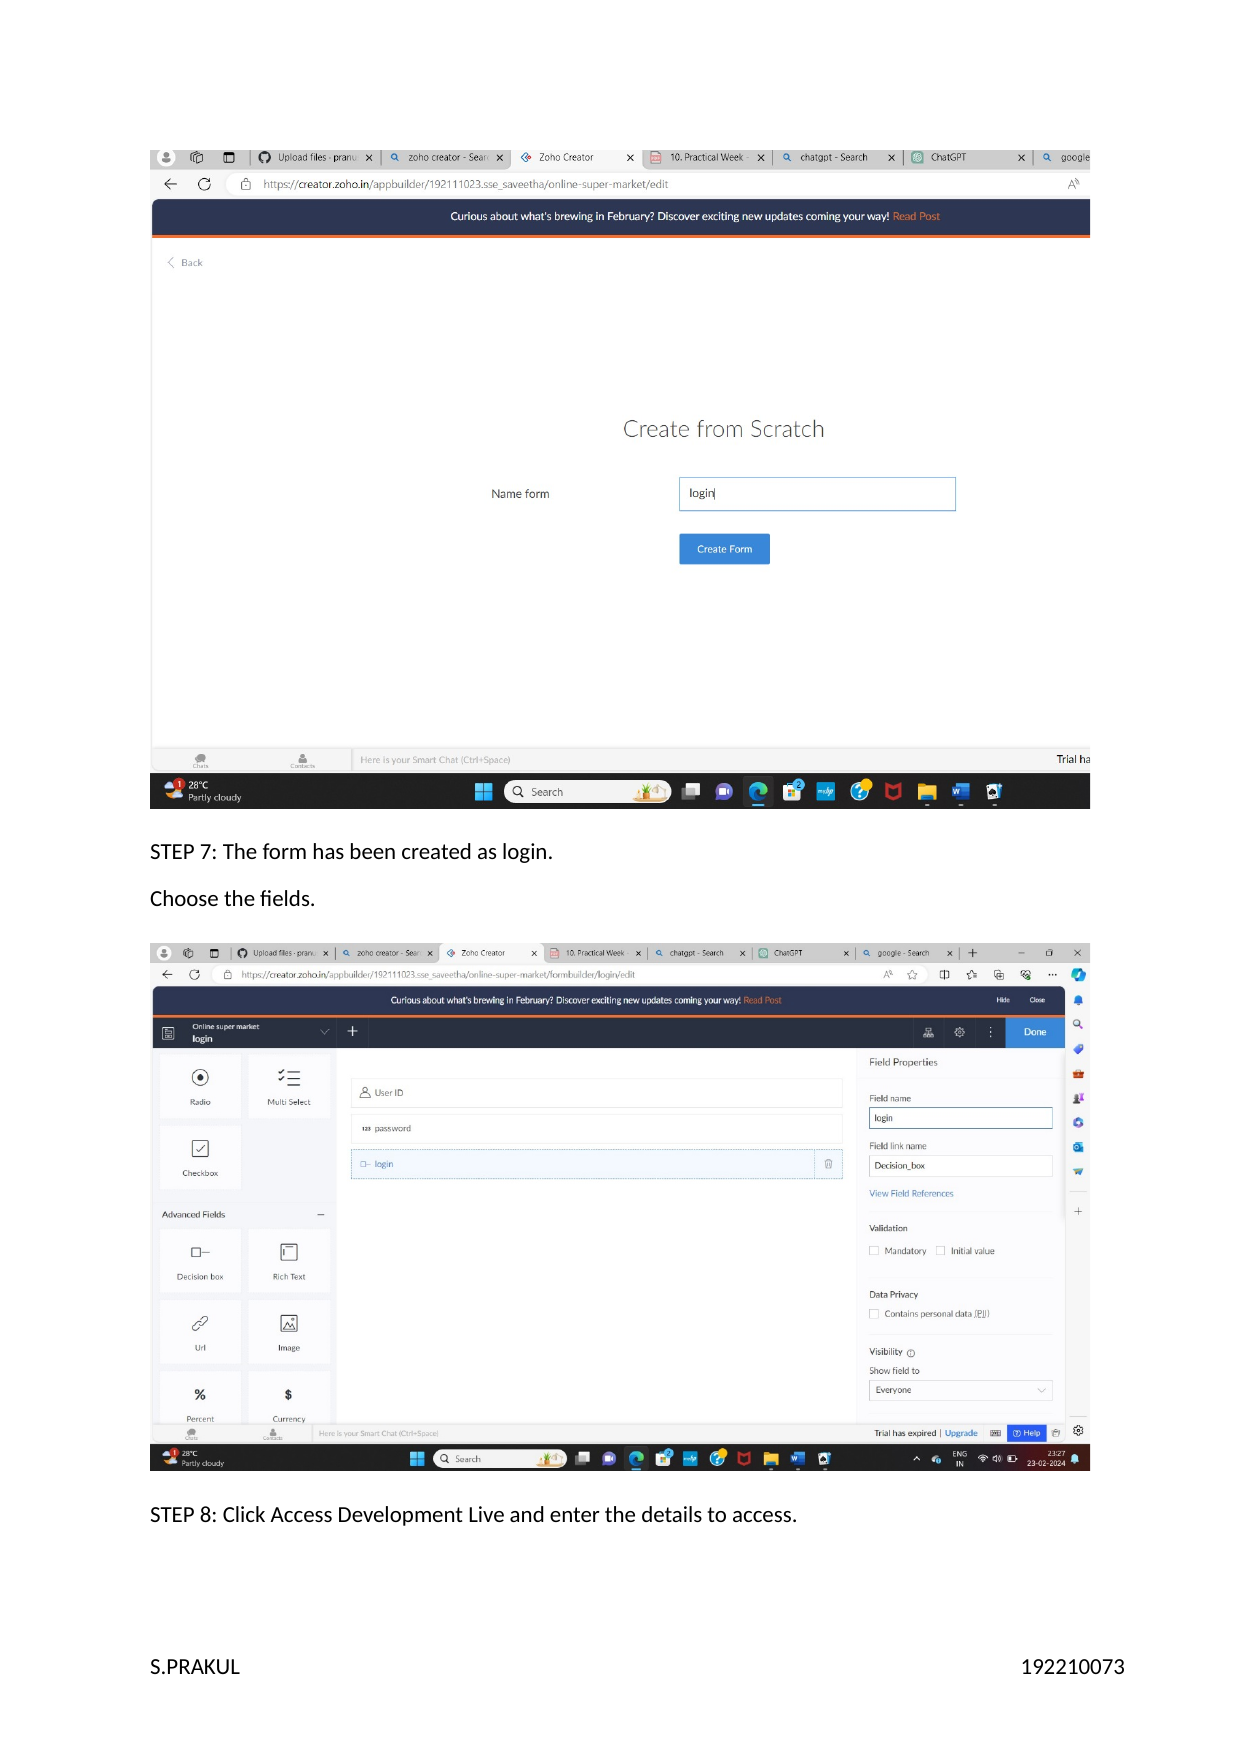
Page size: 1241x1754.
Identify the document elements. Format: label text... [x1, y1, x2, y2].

picture [150, 943, 1091, 1471]
text STEP 7: The form has been created as login. [150, 837, 1090, 866]
picture [150, 150, 1091, 809]
text Choose the fields. [150, 884, 1090, 912]
text STEP 8: Click Access Development Live and enter the details to access. [150, 1500, 1090, 1528]
